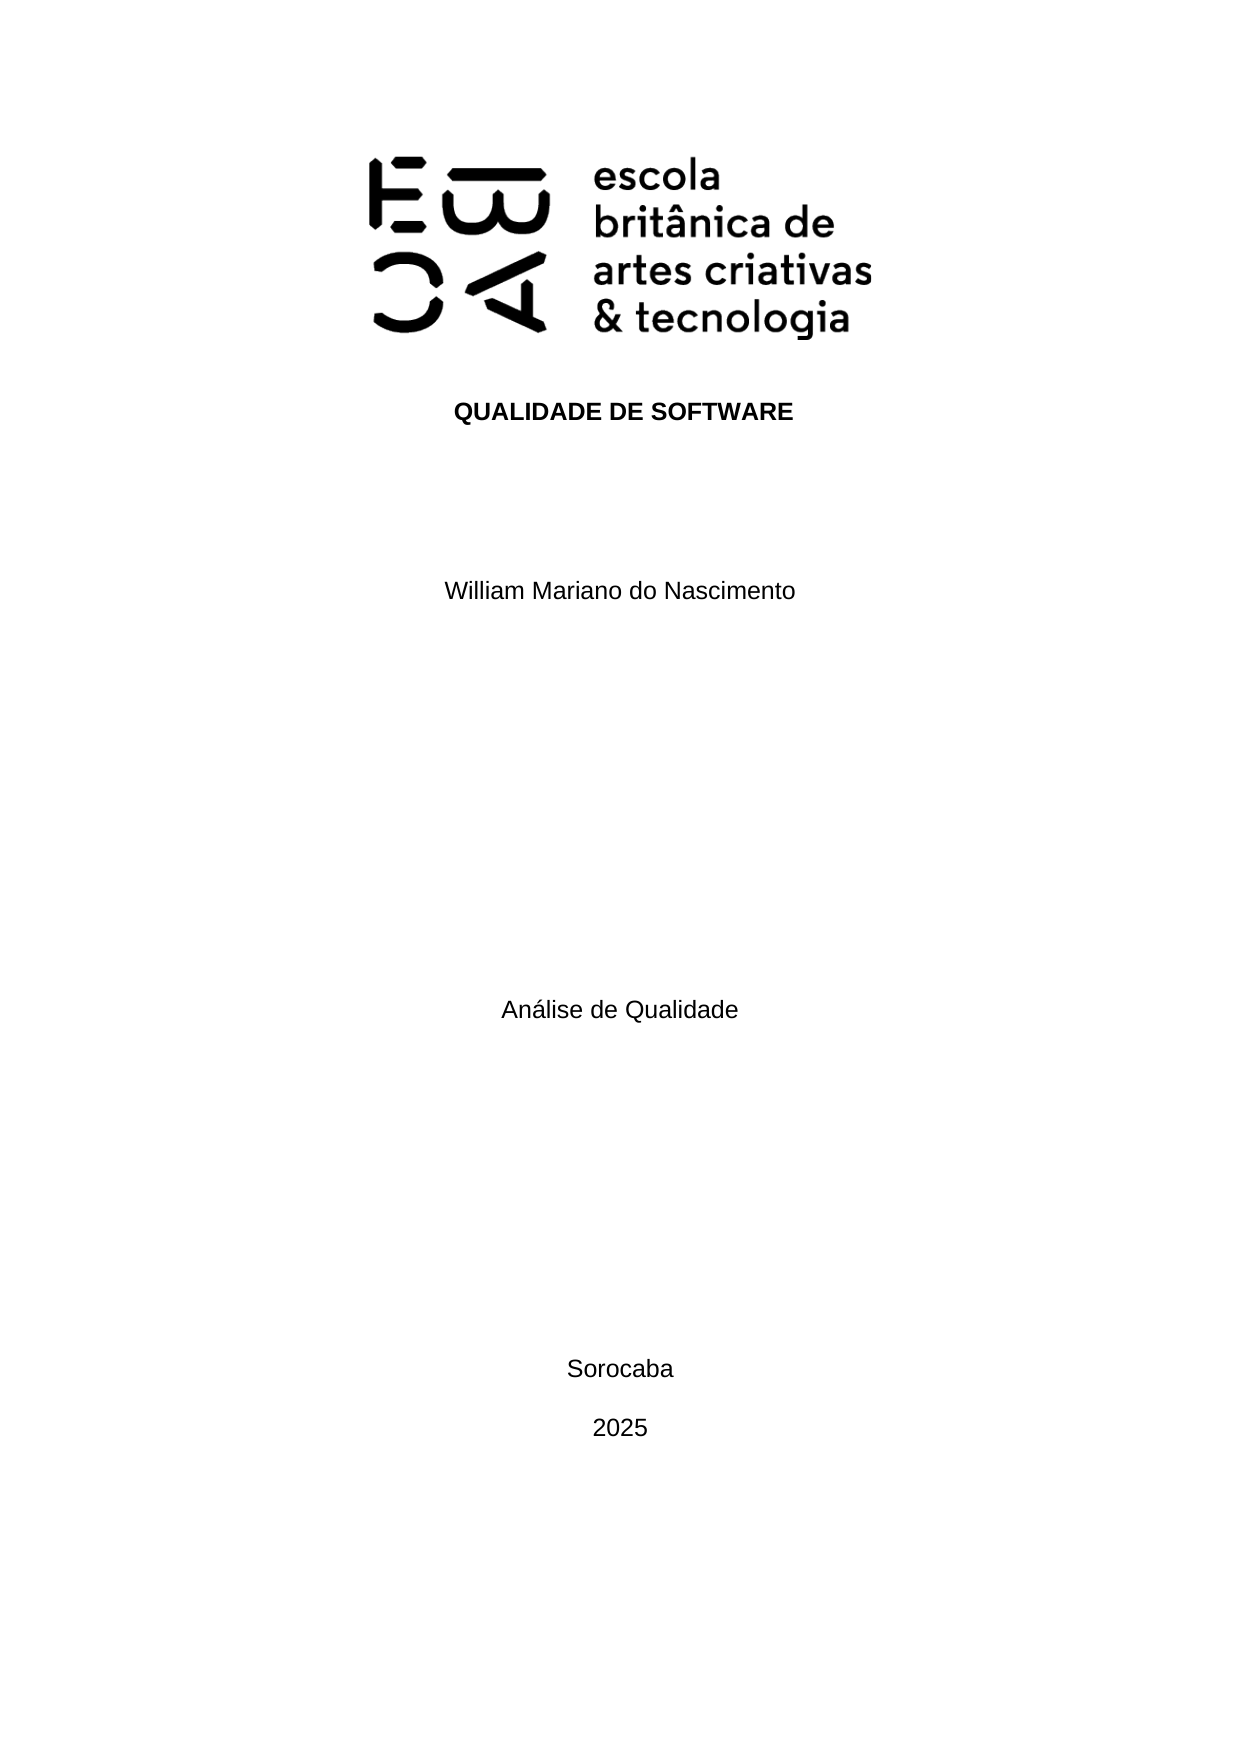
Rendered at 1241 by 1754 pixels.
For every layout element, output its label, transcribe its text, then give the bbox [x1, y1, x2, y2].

picture [369, 147, 872, 340]
text Sorocaba [177, 1354, 1063, 1382]
text 2025 [177, 1413, 1063, 1442]
text William Mariano do Nascimento [177, 576, 1063, 605]
text QUALIDADE DE SOFTWARE [177, 397, 1063, 426]
text Análise de Qualidade [177, 995, 1063, 1024]
